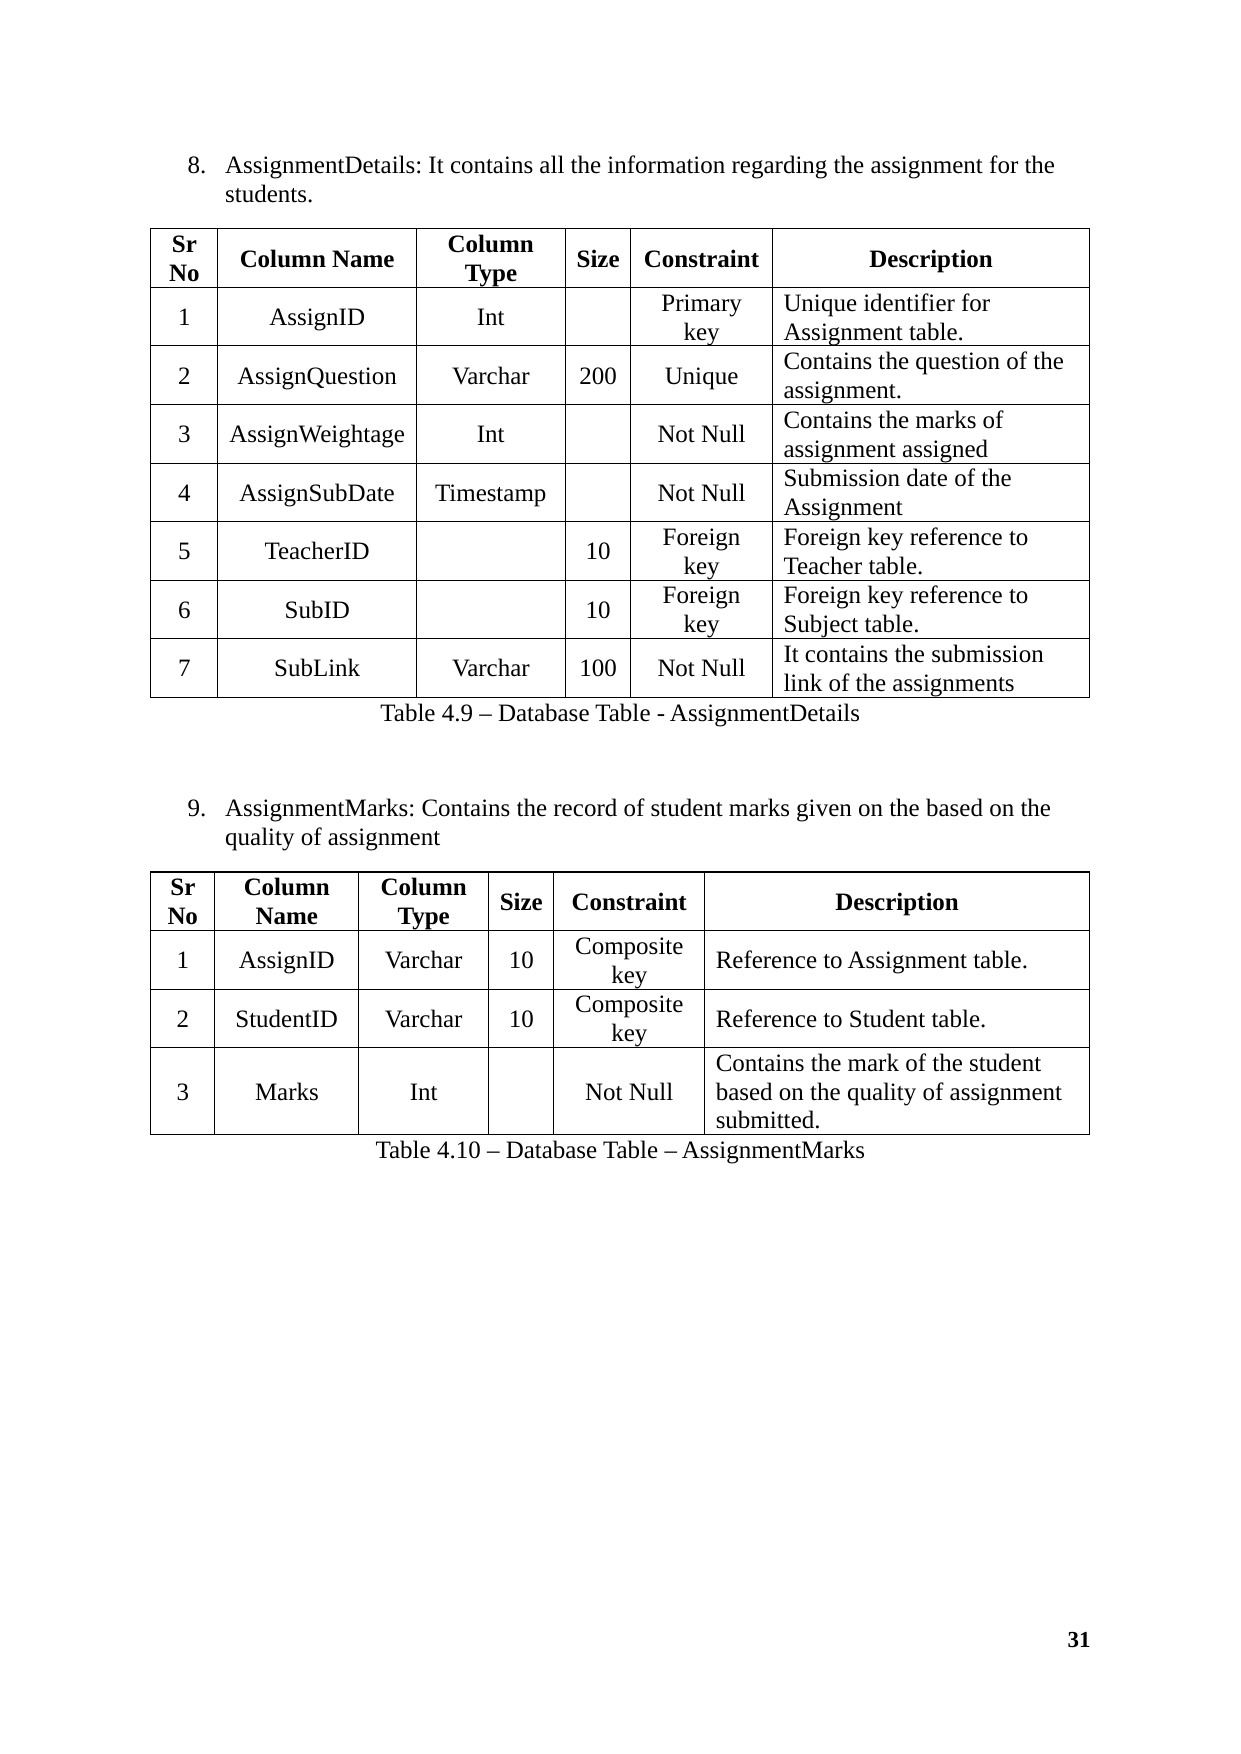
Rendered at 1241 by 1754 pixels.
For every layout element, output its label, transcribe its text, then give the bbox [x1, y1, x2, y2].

list AssignmentMarks: Contains the record of student marks given on the based on the quality of assignment [187, 793, 1090, 851]
table_header Size [489, 873, 553, 930]
table_cell Contains the marks of assignment assigned [773, 405, 1089, 462]
table_cell 7 [151, 639, 217, 697]
table_cell Contains the mark of the student based on the quality of assignment submitted. [705, 1048, 1089, 1134]
table_header Description [773, 229, 1089, 287]
table_cell Composite key [554, 931, 704, 988]
table_cell TeacherID [218, 522, 416, 579]
table_cell Foreign key reference to Subject table. [773, 581, 1089, 638]
table_cell 2 [151, 346, 217, 404]
table_cell Not Null [631, 464, 772, 521]
table_cell Not Null [631, 405, 772, 462]
table_cell Foreign key [631, 522, 772, 579]
table_cell 3 [151, 405, 217, 462]
table_cell Varchar [359, 990, 488, 1047]
table_header Column Type [417, 229, 565, 287]
table_header Sr No [151, 873, 214, 930]
table_header Constraint [554, 873, 704, 930]
table_header Column Name [218, 229, 416, 287]
table_cell [489, 1048, 553, 1134]
table_header Size [566, 229, 630, 287]
table_cell Int [417, 405, 565, 462]
table_cell 200 [566, 346, 630, 404]
table_header Column Type [359, 873, 488, 930]
table_cell AssignID [215, 931, 358, 988]
table_cell 1 [151, 288, 217, 345]
table_cell Unique identifier for Assignment table. [773, 288, 1089, 345]
table_cell StudentID [215, 990, 358, 1047]
table_cell [566, 288, 630, 345]
table_header Constraint [631, 229, 772, 287]
table_header Description [705, 873, 1089, 930]
table_cell Contains the question of the assignment. [773, 346, 1089, 404]
table_cell 10 [489, 990, 553, 1047]
table_cell Int [417, 288, 565, 345]
table_cell 4 [151, 464, 217, 521]
table_cell 6 [151, 581, 217, 638]
table_cell AssignQuestion [218, 346, 416, 404]
table_cell Marks [215, 1048, 358, 1134]
table_cell 3 [151, 1048, 214, 1134]
table_cell It contains the submission link of the assignments [773, 639, 1089, 697]
table_cell Reference to Student table. [705, 990, 1089, 1047]
table_cell Not Null [631, 639, 772, 697]
list AssignmentDetails: It contains all the information regarding the assignment for the students. [187, 150, 1090, 207]
table_cell AssignID [218, 288, 416, 345]
table_cell SubLink [218, 639, 416, 697]
table_cell Int [359, 1048, 488, 1134]
table_cell Unique [631, 346, 772, 404]
table_cell AssignSubDate [218, 464, 416, 521]
table_cell Submission date of the Assignment [773, 464, 1089, 521]
text Table 4.10 – Database Table – AssignmentMarks [150, 1135, 1090, 1164]
table_cell Foreign key [631, 581, 772, 638]
table_cell Primary key [631, 288, 772, 345]
table_cell AssignWeightage [218, 405, 416, 462]
table_cell Varchar [359, 931, 488, 988]
table_cell [417, 581, 565, 638]
table_header Sr No [151, 229, 217, 287]
table_cell [417, 522, 565, 579]
table_cell 10 [566, 581, 630, 638]
table_cell 1 [151, 931, 214, 988]
table_cell Timestamp [417, 464, 565, 521]
table_cell [566, 464, 630, 521]
table_cell Reference to Assignment table. [705, 931, 1089, 988]
table_cell Varchar [417, 346, 565, 404]
table_cell Foreign key reference to Teacher table. [773, 522, 1089, 579]
table_cell [566, 405, 630, 462]
table_cell 2 [151, 990, 214, 1047]
table_cell SubID [218, 581, 416, 638]
table_cell 100 [566, 639, 630, 697]
table_cell Composite key [554, 990, 704, 1047]
table_header Column Name [215, 873, 358, 930]
table_cell 10 [566, 522, 630, 579]
table_cell 5 [151, 522, 217, 579]
table_cell 10 [489, 931, 553, 988]
text Table 4.9 – Database Table - AssignmentDetails [150, 698, 1090, 726]
table_cell Varchar [417, 639, 565, 697]
table_cell Not Null [554, 1048, 704, 1134]
